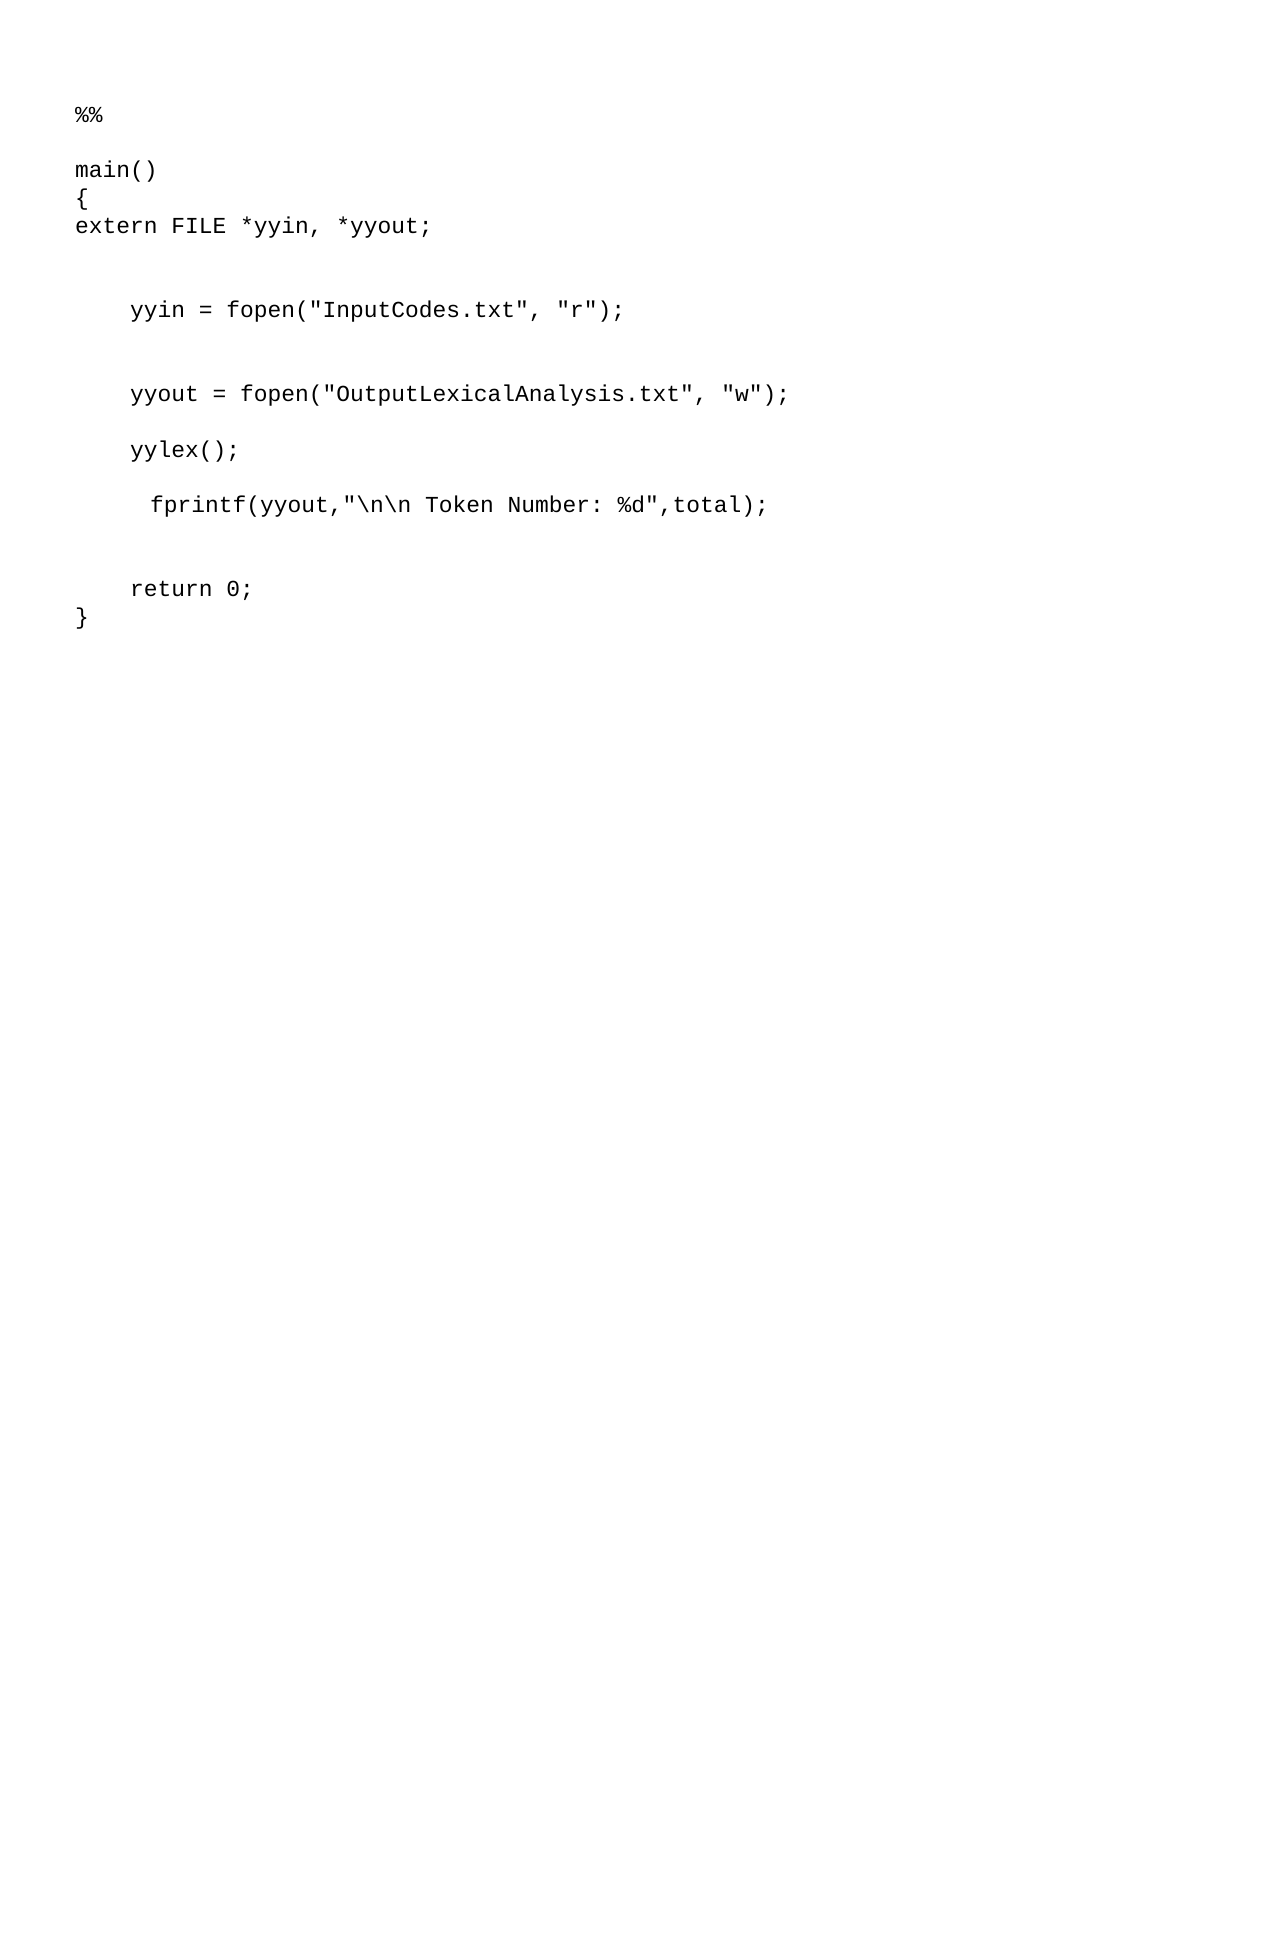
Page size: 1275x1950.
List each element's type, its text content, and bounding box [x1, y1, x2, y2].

text return 0; [75, 577, 1200, 603]
text { [75, 187, 1200, 213]
text %% [75, 103, 1200, 129]
text main() [75, 159, 1200, 185]
text yyin = fopen("InputCodes.txt", "r"); [75, 298, 1200, 324]
text extern FILE *yyin, *yyout; [75, 214, 1200, 241]
text yyout = fopen("OutputLexicalAnalysis.txt", "w"); [75, 382, 1200, 408]
text } [75, 605, 1200, 631]
text yylex(); [75, 438, 1200, 464]
text fprintf(yyout,"\n\n Token Number: %d",total); [75, 494, 1200, 520]
